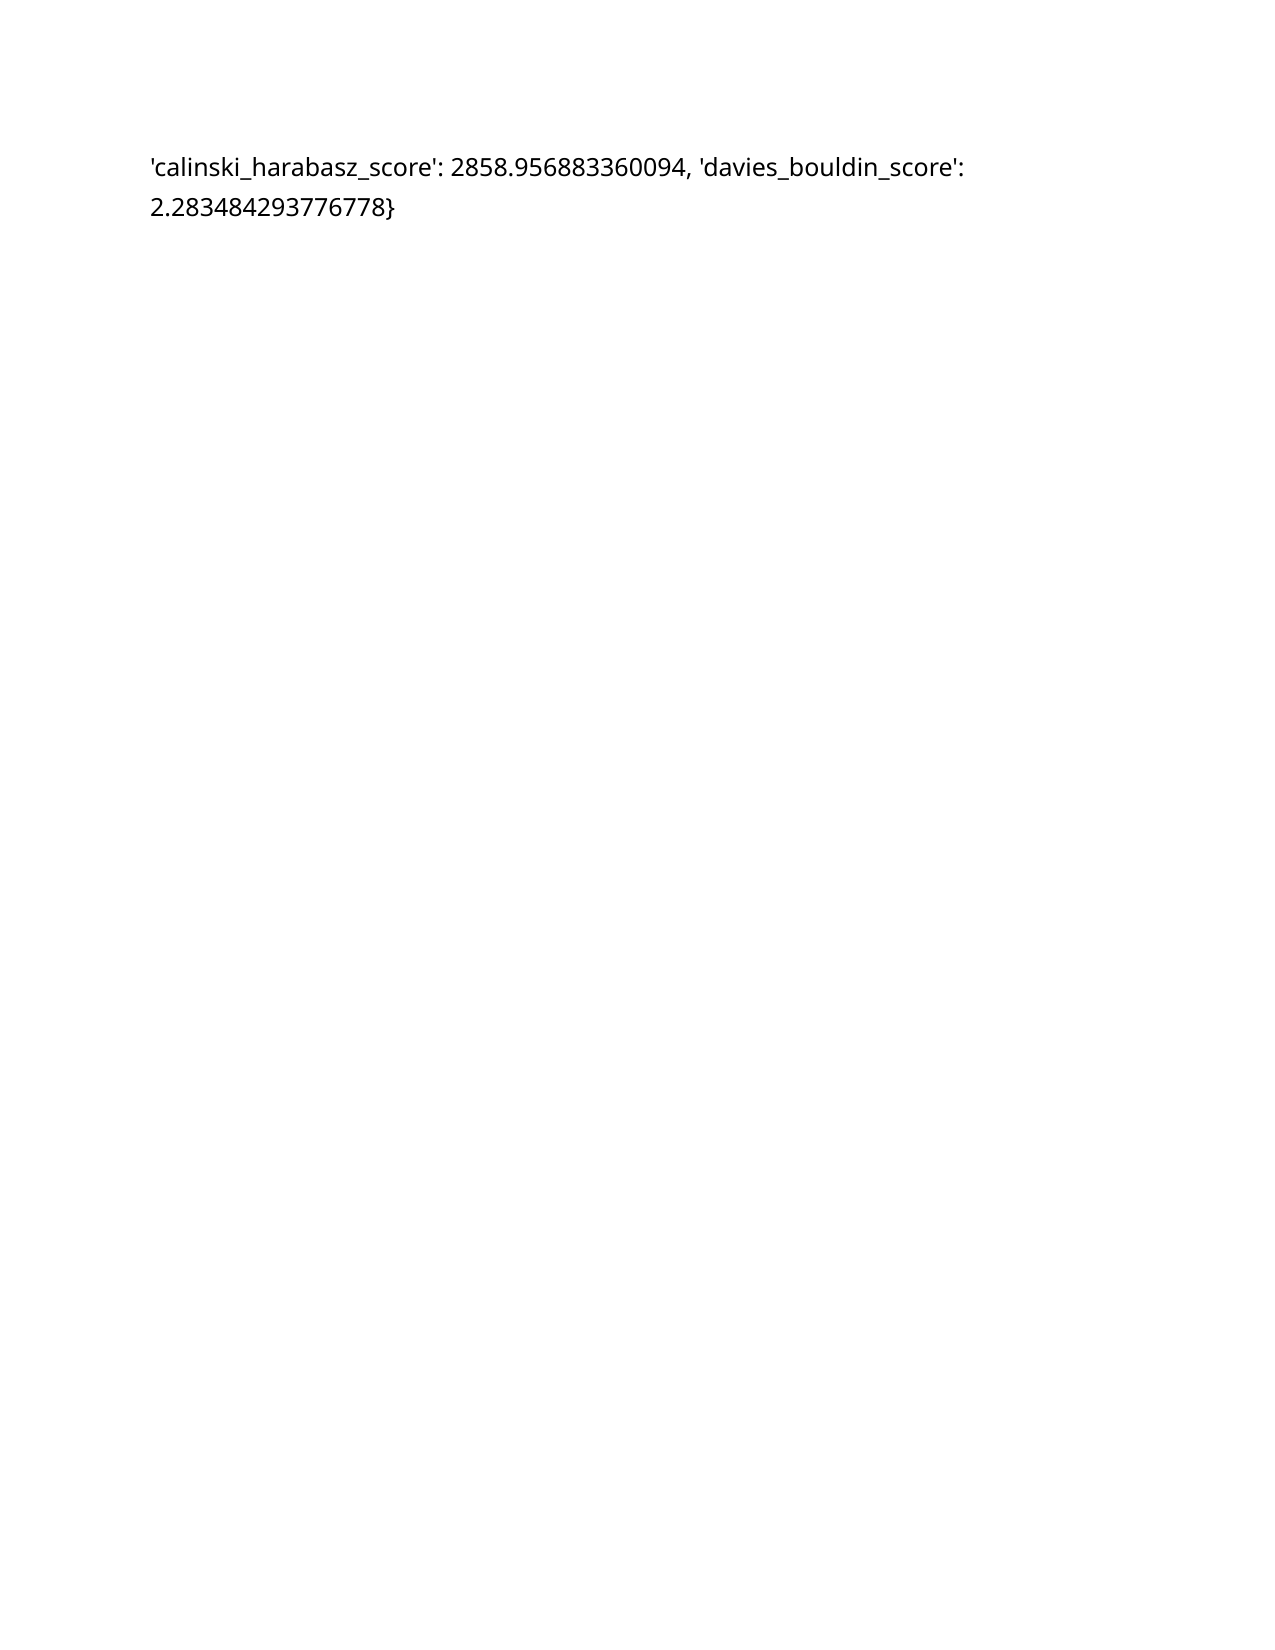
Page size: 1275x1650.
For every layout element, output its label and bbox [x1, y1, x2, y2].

text [150, 150, 1125, 223]
